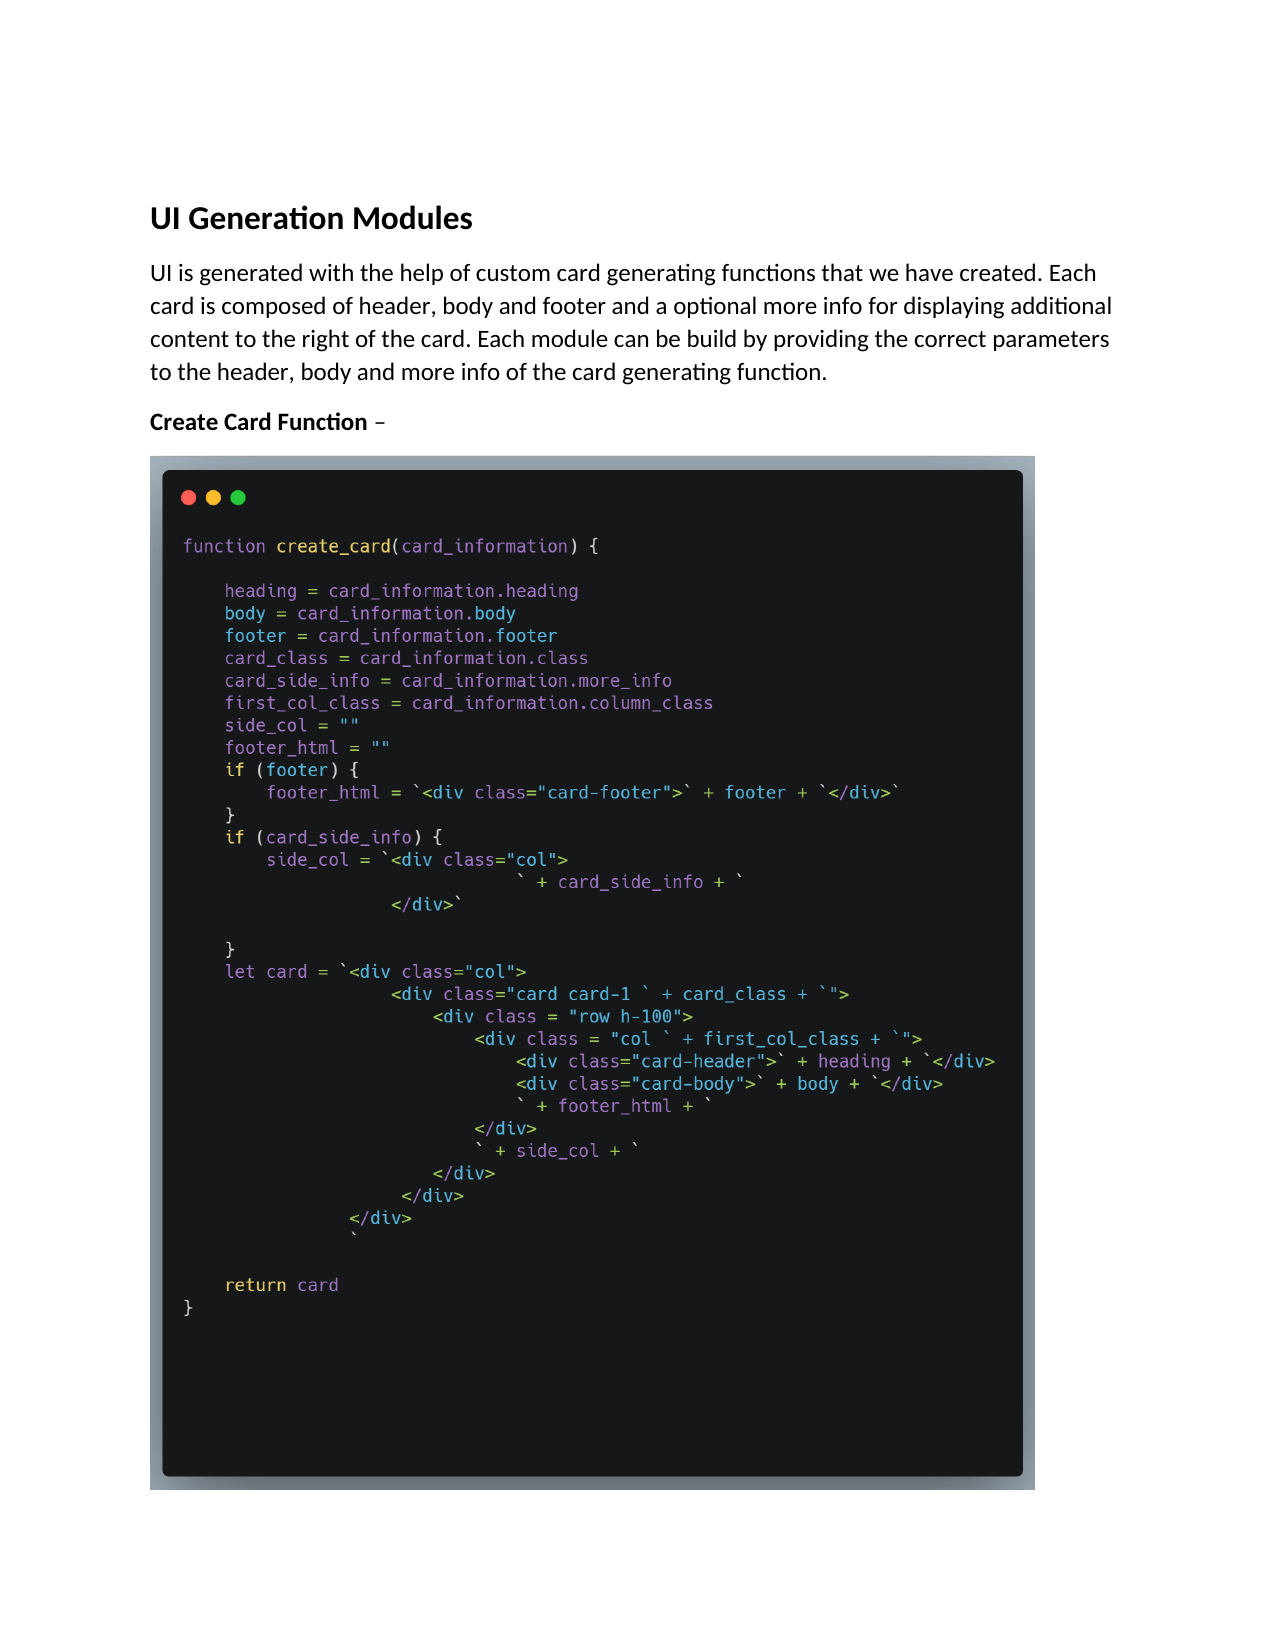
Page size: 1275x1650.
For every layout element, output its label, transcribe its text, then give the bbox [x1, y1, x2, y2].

text UI Generation Modules [150, 197, 1125, 238]
text Create Card Function – [150, 406, 1125, 436]
picture [150, 455, 1035, 1490]
text UI is generated with the help of custom card generating functions that we have created. Each card is composed of header, body and footer and a optional more info for displaying additional content to the right of the card. Each module can be build by providing the correct parameters to the header, body and more info of the card generating function. [150, 257, 1125, 387]
